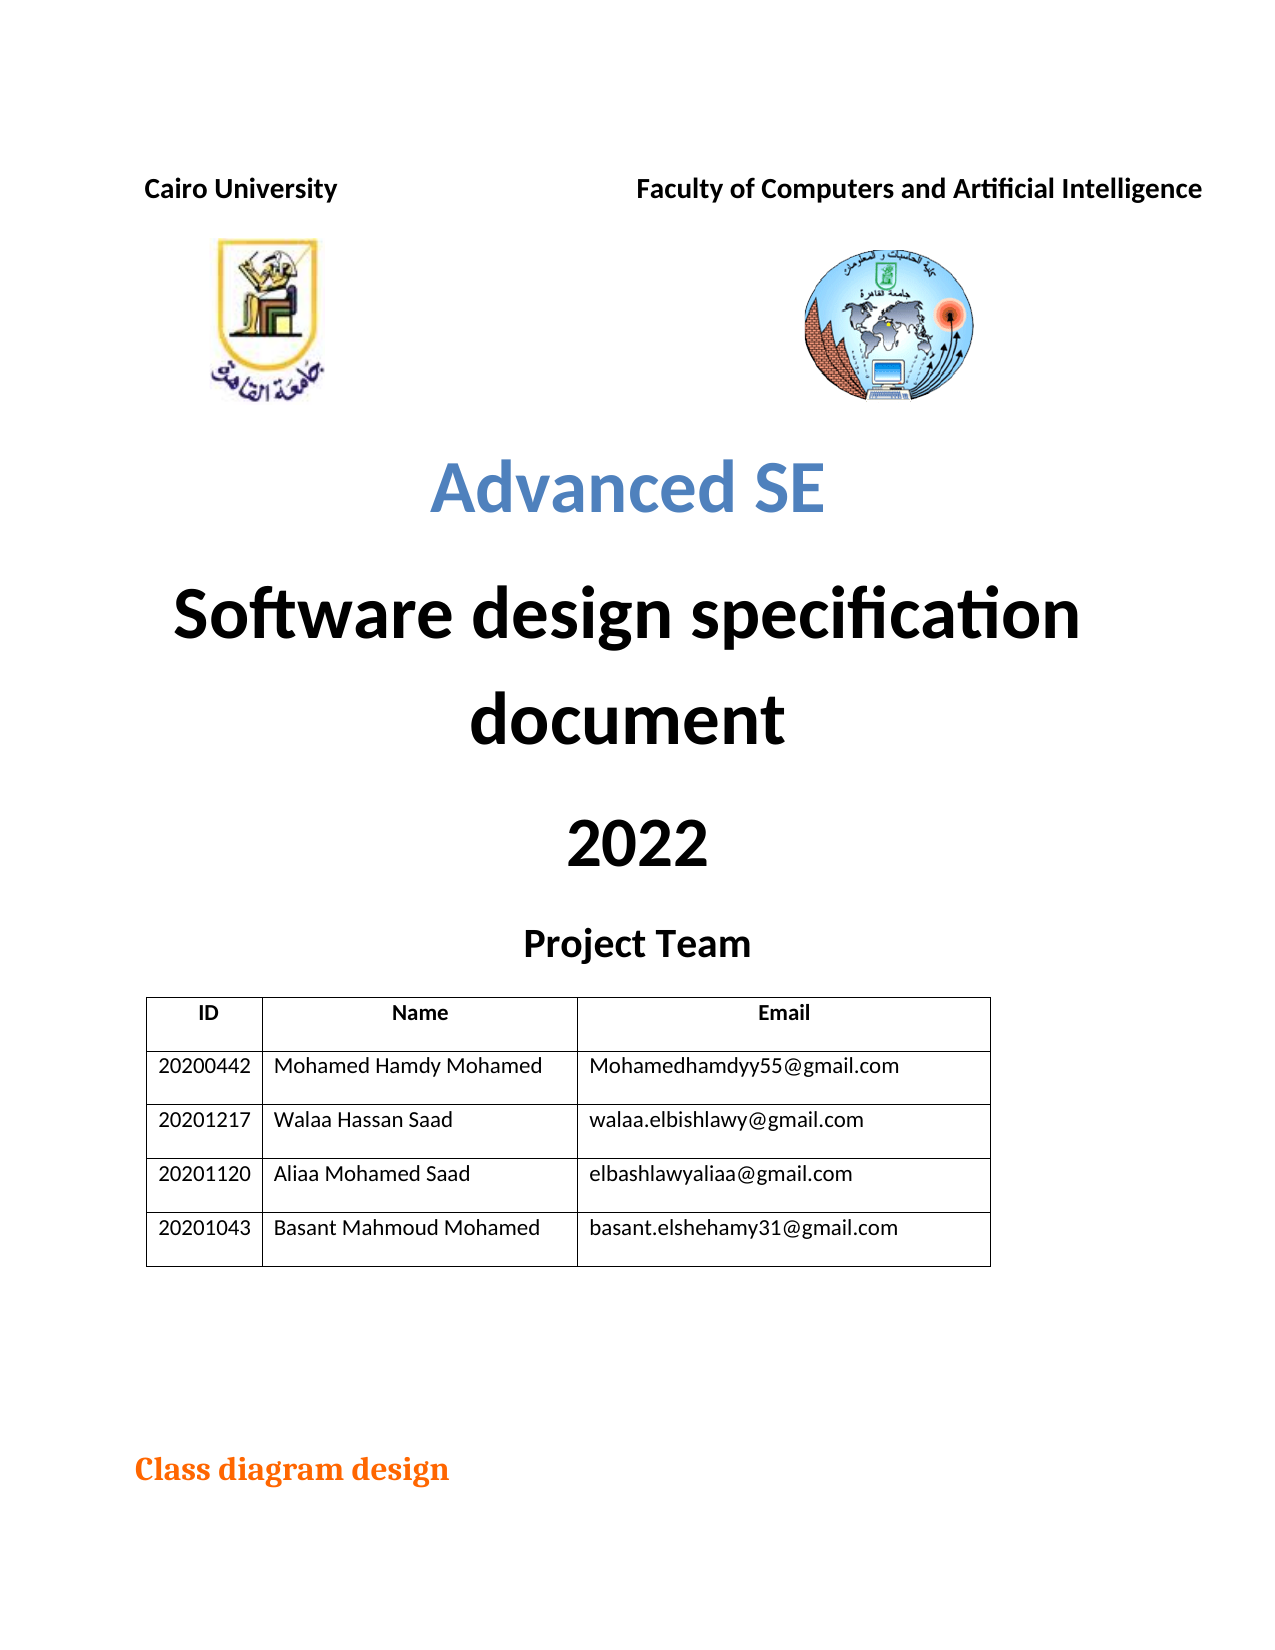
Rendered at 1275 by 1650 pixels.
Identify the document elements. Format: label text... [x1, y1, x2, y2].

table_cell 20201043 [147, 1213, 262, 1266]
subtitle Class diagram design [135, 1450, 1140, 1489]
picture [804, 250, 975, 405]
subtitle Cairo University Faculty of Computers and Artificial Intelligence [51, 170, 1206, 206]
table_cell 20201120 [147, 1159, 262, 1212]
table_header Name [263, 998, 577, 1051]
text Project Team [135, 917, 1140, 968]
text Advanced SE [79, 440, 1177, 532]
text 2022 [135, 797, 1140, 884]
table_header ID [147, 998, 262, 1051]
text Software design specification document [79, 566, 1177, 763]
table_cell Aliaa Mohamed Saad [263, 1159, 577, 1212]
table_cell elbashlawyaliaa@gmail.com [578, 1159, 990, 1212]
table_cell Walaa Hassan Saad [263, 1105, 577, 1158]
picture [209, 238, 325, 405]
table_cell Mohamedhamdyy55@gmail.com [578, 1052, 990, 1104]
table_header Email [578, 998, 990, 1051]
table_cell walaa.elbishlawy@gmail.com [578, 1105, 990, 1158]
table_cell 20201217 [147, 1105, 262, 1158]
table_cell 20200442 [147, 1052, 262, 1104]
table_cell Mohamed Hamdy Mohamed [263, 1052, 577, 1104]
table_cell basant.elshehamy31@gmail.com [578, 1213, 990, 1266]
table_cell Basant Mahmoud Mohamed [263, 1213, 577, 1266]
